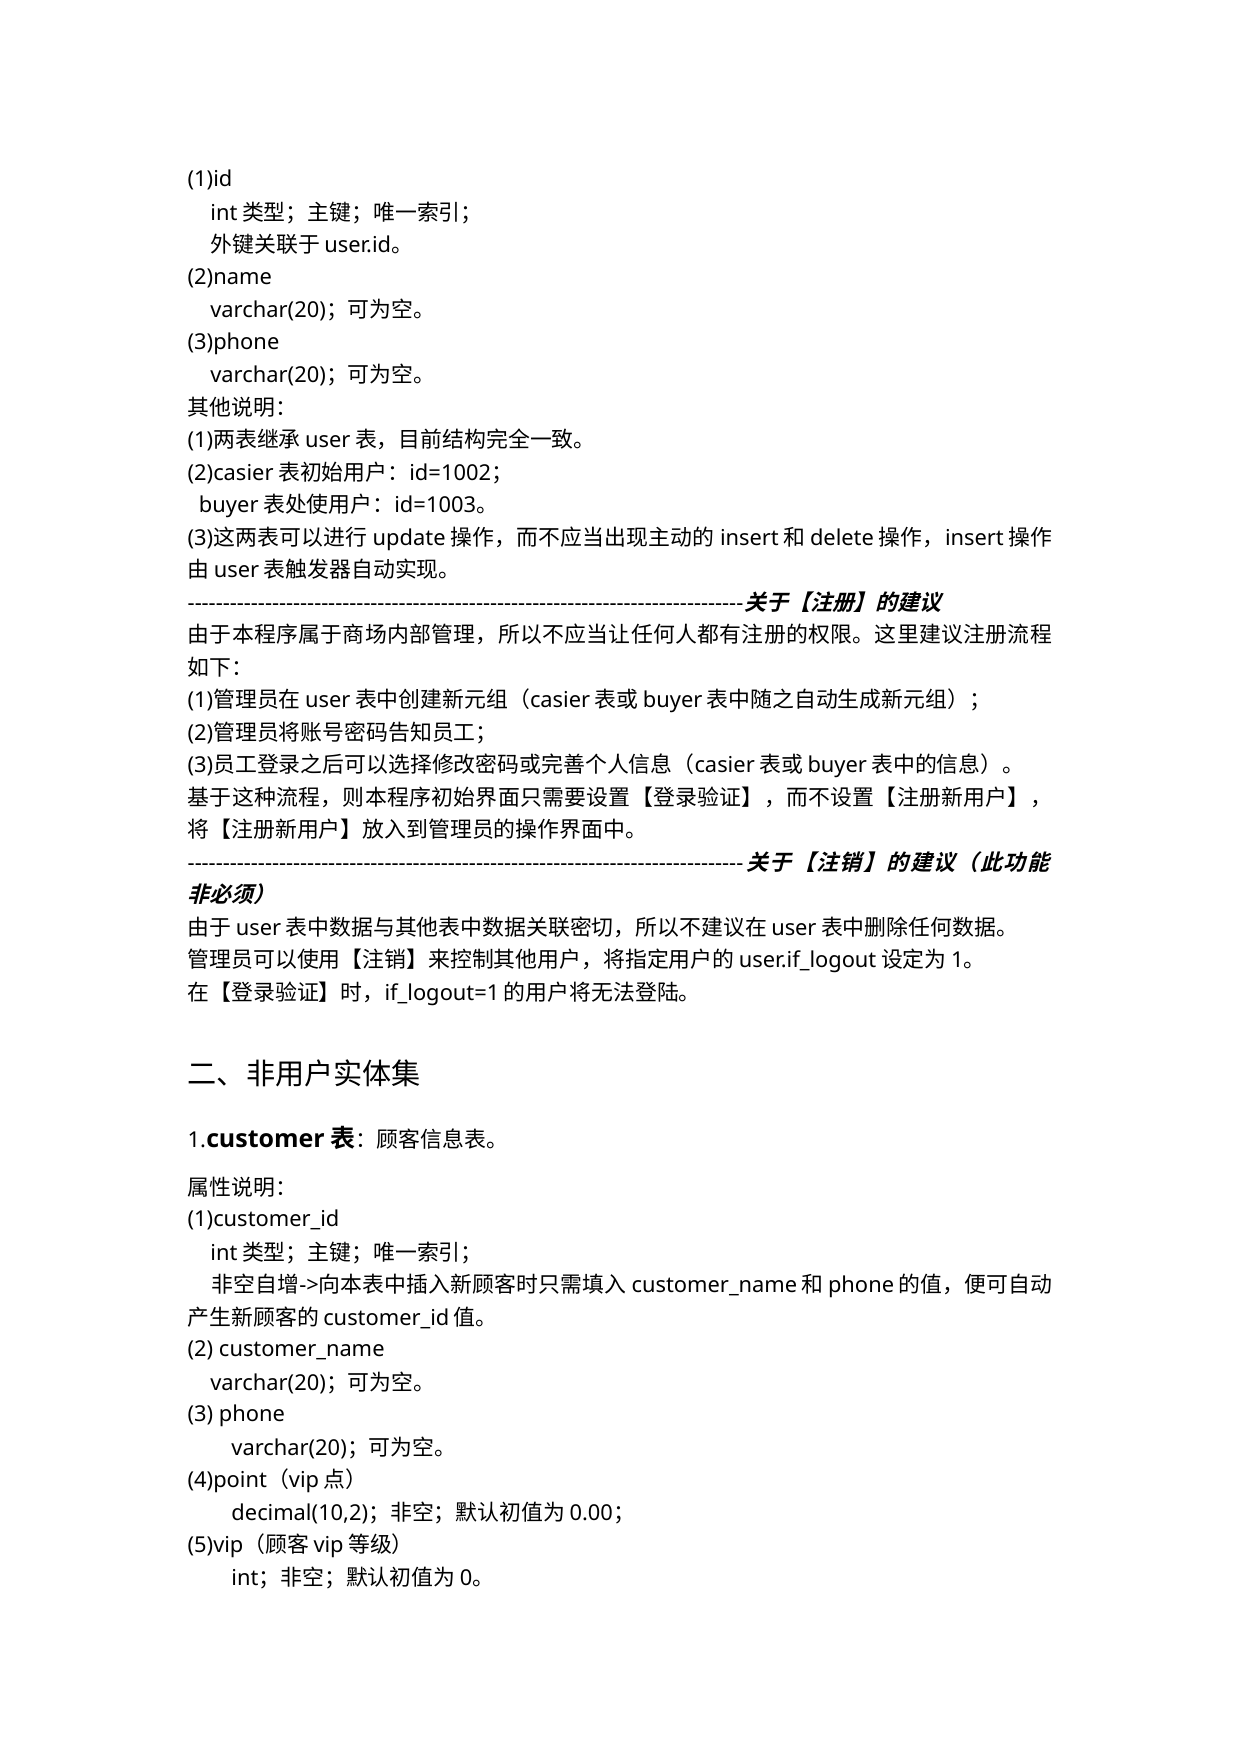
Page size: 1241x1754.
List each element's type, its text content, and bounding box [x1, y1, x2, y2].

text (1)id [187, 162, 1053, 194]
text varchar(20)；可为空。 [187, 1429, 1053, 1462]
text 在【登录验证】时，if_logout=1的用户将无法登陆。 [187, 974, 1053, 1007]
text -------------------------------------------------------------------------------关于【注销】的建议（此功能非必须） [187, 844, 1053, 909]
text 外键关联于user.id。 [187, 227, 1053, 259]
text 其他说明： [187, 389, 1053, 422]
text int类型；主键；唯一索引； [187, 194, 1053, 227]
text -------------------------------------------------------------------------------关于【注册】的建议 [187, 584, 1053, 617]
text 二、非用户实体集 [187, 1039, 1053, 1104]
text (3)员工登录之后可以选择修改密码或完善个人信息（casier表或buyer表中的信息）。 [187, 747, 1053, 779]
text varchar(20)；可为空。 [187, 1364, 1053, 1397]
text 属性说明： [187, 1169, 1053, 1202]
text (2)name [187, 259, 1053, 292]
text int；非空；默认初值为0。 [187, 1559, 1053, 1592]
text (2)casier表初始用户：id=1002； [187, 454, 1053, 487]
text (5)vip（顾客vip等级） [187, 1527, 1053, 1559]
text (3) phone [187, 1397, 1053, 1429]
text 由于本程序属于商场内部管理，所以不应当让任何人都有注册的权限。这里建议注册流程如下： [187, 617, 1053, 682]
text (3)这两表可以进行update操作，而不应当出现主动的insert和delete操作，insert操作由user表触发器自动实现。 [187, 519, 1053, 584]
text 基于这种流程，则本程序初始界面只需要设置【登录验证】，而不设置【注册新用户】，将【注册新用户】放入到管理员的操作界面中。 [187, 779, 1053, 844]
text (2) customer_name [187, 1332, 1053, 1364]
text decimal(10,2)；非空；默认初值为0.00； [187, 1494, 1053, 1527]
text 非空自增->向本表中插入新顾客时只需填入customer_name和phone的值，便可自动产生新顾客的customer_id值。 [187, 1267, 1053, 1332]
text (3)phone [187, 324, 1053, 357]
text (1)customer_id [187, 1202, 1053, 1234]
text 1.customer表：顾客信息表。 [187, 1104, 1053, 1169]
text (4)point（vip点） [187, 1462, 1053, 1494]
text 由于user表中数据与其他表中数据关联密切，所以不建议在user表中删除任何数据。 [187, 909, 1053, 942]
text 管理员可以使用【注销】来控制其他用户，将指定用户的user.if_logout设定为1。 [187, 942, 1053, 974]
text int类型；主键；唯一索引； [187, 1234, 1053, 1267]
text varchar(20)；可为空。 [187, 357, 1053, 389]
text (1)管理员在user表中创建新元组（casier表或buyer表中随之自动生成新元组）； [187, 682, 1053, 714]
text varchar(20)；可为空。 [187, 292, 1053, 324]
text (1)两表继承user表，目前结构完全一致。 [187, 422, 1053, 454]
text (2)管理员将账号密码告知员工； [187, 714, 1053, 747]
text buyer表处使用户：id=1003。 [187, 487, 1053, 519]
